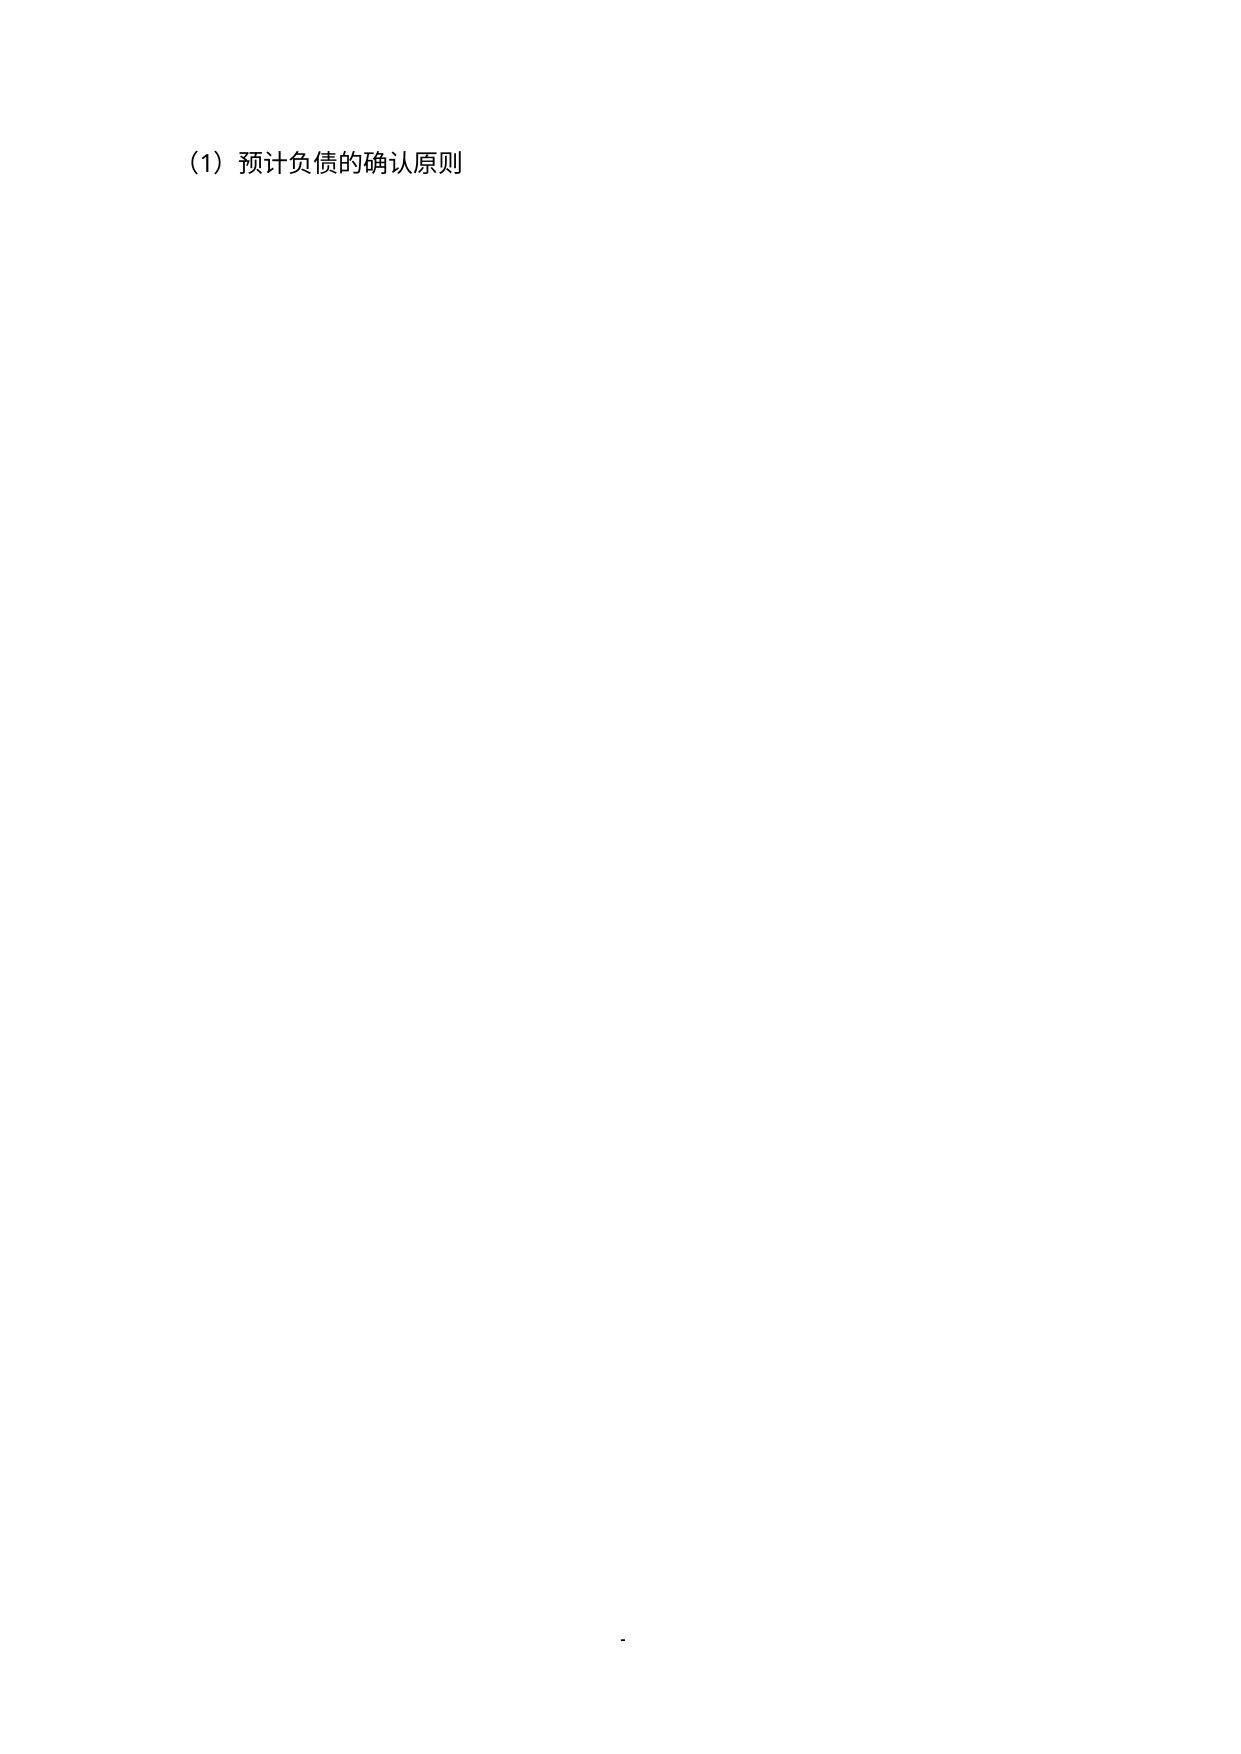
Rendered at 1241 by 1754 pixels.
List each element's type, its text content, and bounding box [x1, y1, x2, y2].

text （1）预计负债的确认原则 [174, 146, 1127, 180]
